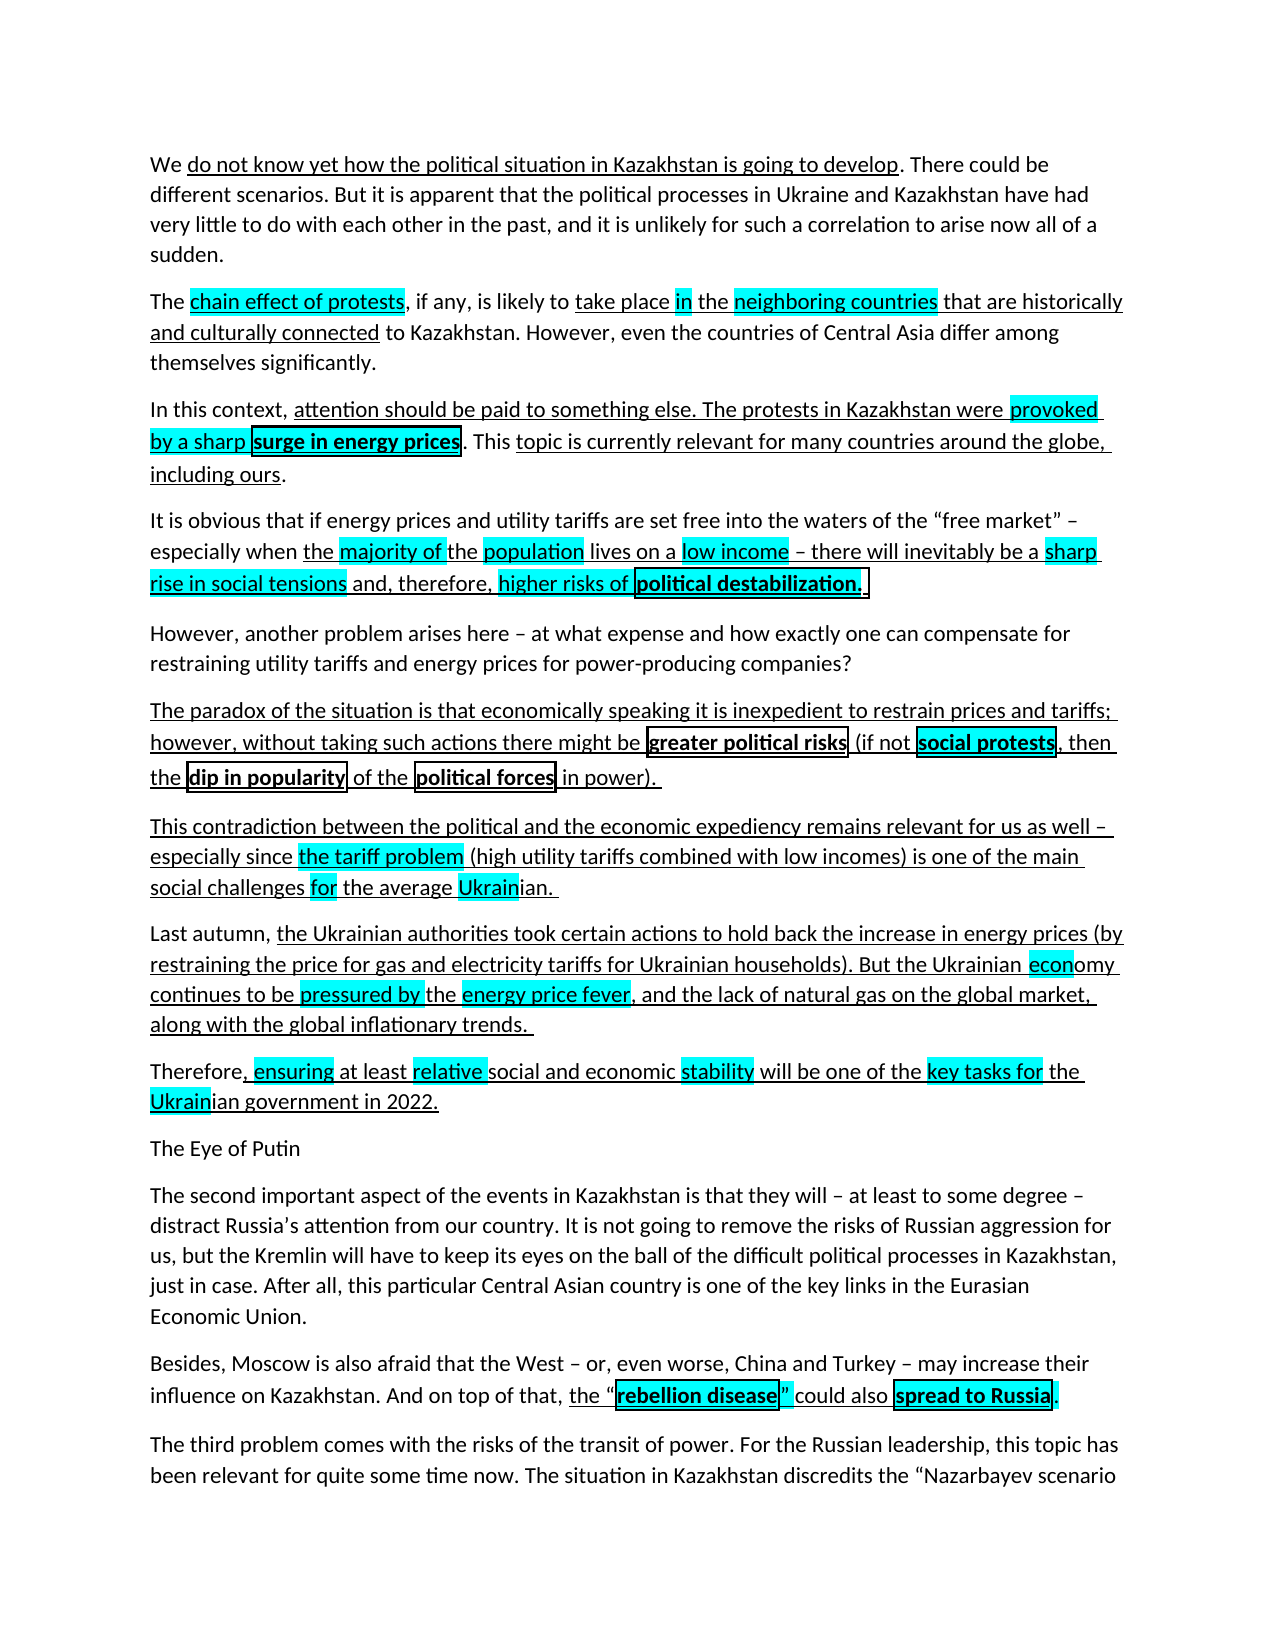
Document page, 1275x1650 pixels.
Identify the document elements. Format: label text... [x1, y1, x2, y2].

text It is obvious that if energy prices and utility tariffs are set free into the waters of the “free market” – especially when the majority of the population lives on a low income – there will inevitably be a sharp rise in social tensions and, therefore, higher risks of political destabilization. [150, 507, 1125, 599]
text In this context, attention should be paid to something else. The protests in Kazakhstan were provoked by a sharp surge in energy prices. This topic is currently relevant for many countries around the globe, including ours. [150, 395, 1125, 488]
text Besides, Moscow is also afraid that the West – or, even worse, China and Turkey – may increase their influence on Kazakhstan. And on top of that, the “rebellion disease” could also spread to Russia. [150, 1349, 1125, 1411]
text Last autumn, the Ukrainian authorities took certain actions to hold back the increase in energy prices (by restraining the price for gas and electricity tariffs for Ukrainian households). But the Ukrainian economy continues to be pressured by the energy price fever, and the lack of natural gas on the global market, along with the global inflationary trends. [150, 919, 1125, 1038]
text The chain effect of protests, if any, is likely to take place in the neighboring countries that are historically and culturally connected to Kazakhstan. However, even the countries of Central Asia differ among themselves significantly. [150, 287, 1125, 376]
text The paradox of the situation is that economically speaking it is inexpedient to restrain prices and tariffs; however, without taking such actions there might be greater political risks (if not social protests, then the dip in popularity of the political forces in power). [150, 696, 1125, 793]
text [150, 1431, 1125, 1489]
text Therefore, ensuring at least relative social and economic stability will be one of the key tasks for the Ukrainian government in 2022. [150, 1057, 1125, 1115]
text The Eye of Putin [150, 1134, 1125, 1162]
text However, another problem arises here – at what expense and how exactly one can compensate for restraining utility tariffs and energy prices for power-producing companies? [150, 619, 1125, 677]
text We do not know yet how the political situation in Kazakhstan is going to develop. There could be different scenarios. But it is apparent that the political processes in Ukraine and Kazakhstan have had very little to do with each other in the past, and it is unlikely for such a correlation to arise now all of a sudden. [150, 150, 1125, 269]
text The second important aspect of the events in Kazakhstan is that they will – at least to some degree – distract Russia’s attention from our country. It is not going to remove the risks of Russian aggression for us, but the Kremlin will have to keep its eyes on the ball of the difficult political processes in Kazakhstan, just in case. After all, this particular Central Asian country is one of the key links in the Eurasian Economic Union. [150, 1181, 1125, 1330]
text This contradiction between the political and the economic expediency remains relevant for us as well – especially since the tariff problem (high utility tariffs combined with low incomes) is one of the main social challenges for the average Ukrainian. [150, 812, 1125, 901]
